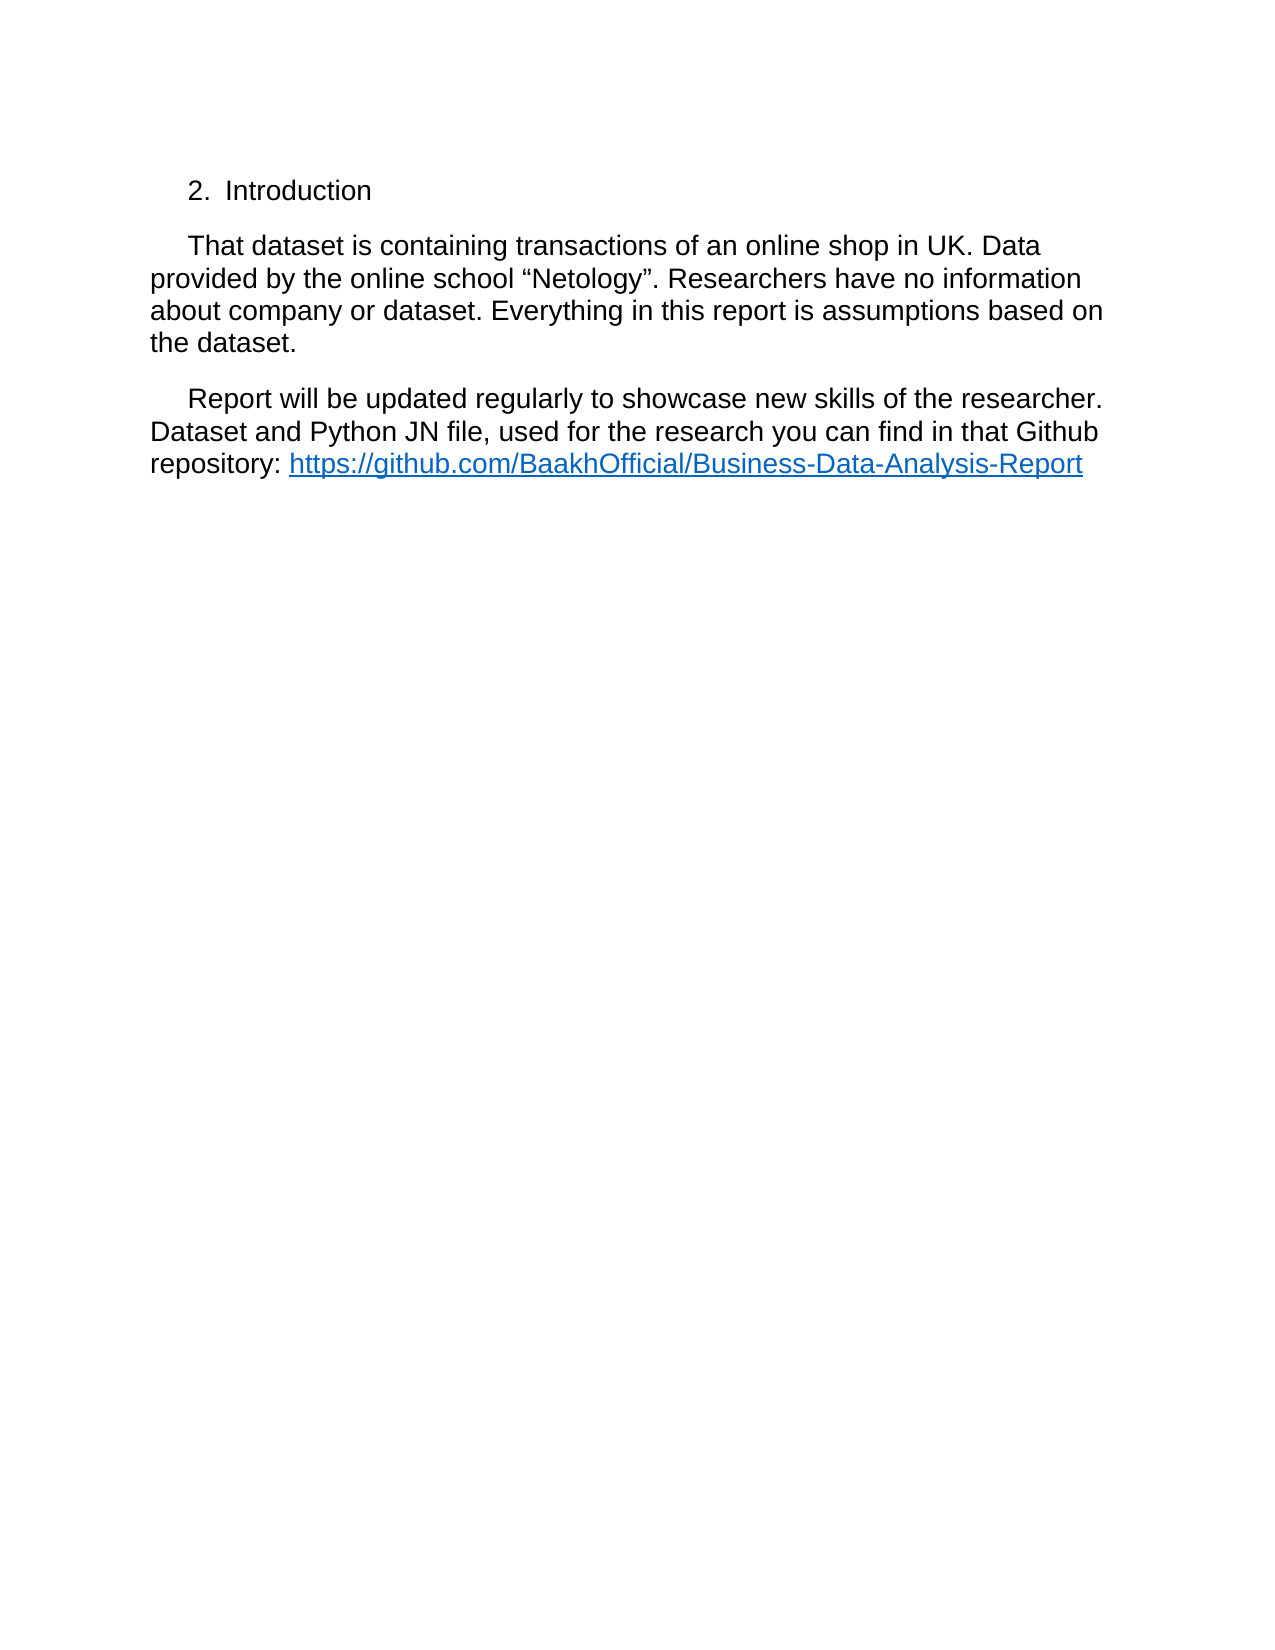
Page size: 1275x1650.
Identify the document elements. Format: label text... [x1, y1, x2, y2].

text Report will be updated regularly to showcase new skills of the researcher. Dataset and Python JN file, used for the research you can find in that Github repository: https://github.com/BaakhOfficial/Business-Data-Analysis-Report [150, 382, 1125, 479]
text That dataset is containing transactions of an online shop in UK. Data provided by the online school “Netology”. Researchers have no information about company or dataset. Everything in this report is assumptions based on the dataset. [150, 229, 1125, 359]
list Introduction [187, 173, 1125, 206]
